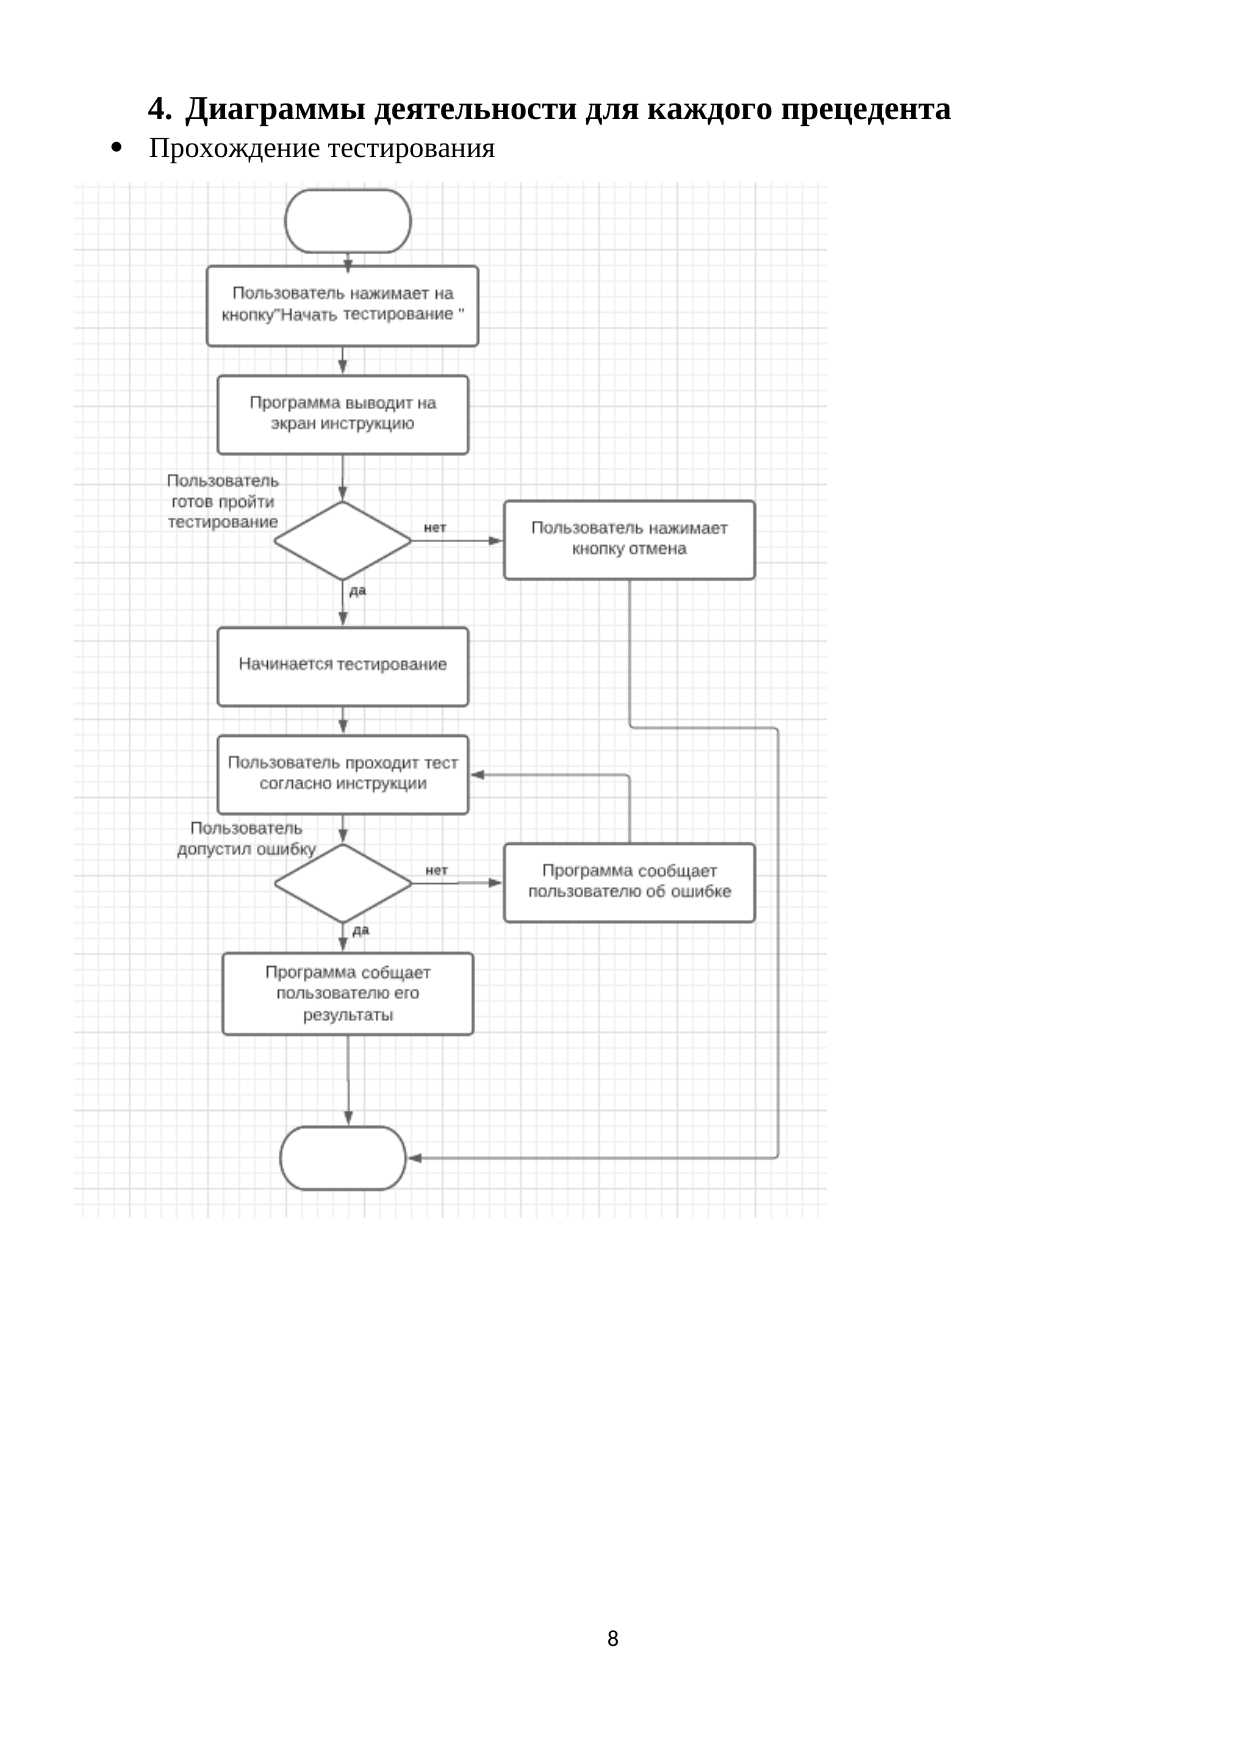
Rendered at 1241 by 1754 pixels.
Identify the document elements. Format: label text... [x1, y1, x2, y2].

picture [73, 182, 827, 1218]
list Прохождение тестирования [111, 130, 1152, 164]
list Диаграммы деятельности для каждого прецедента [148, 89, 1152, 127]
